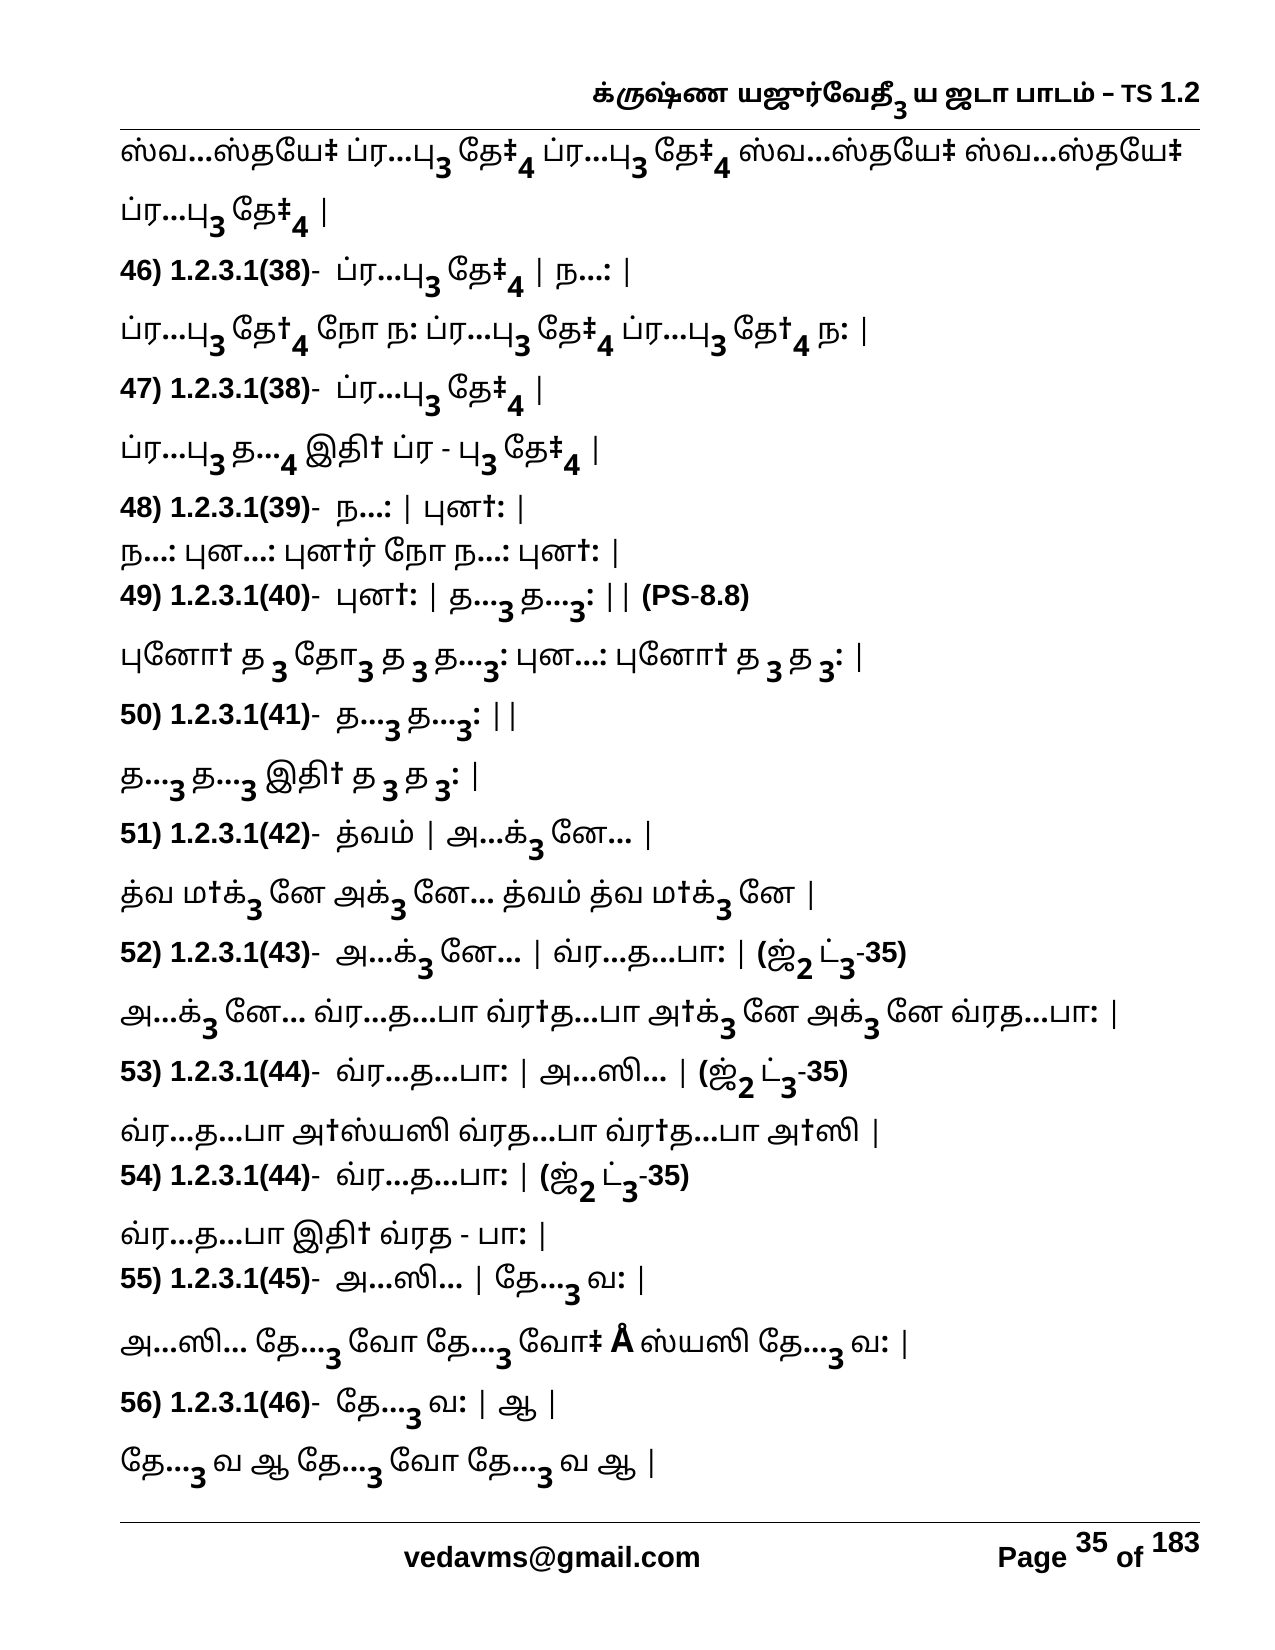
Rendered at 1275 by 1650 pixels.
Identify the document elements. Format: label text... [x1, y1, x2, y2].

text 49) 1.2.3.1(40)- புன†: | த…3த…3: || (PS-8.8) [120, 574, 1200, 631]
text 56) 1.2.3.1(46)- தே…3வ: | ஆ | [120, 1381, 1200, 1438]
text 47) 1.2.3.1(38)- ப்ர…பு3தே‡4 | [120, 368, 1200, 424]
text 46) 1.2.3.1(38)- ப்ர…பு3தே‡4 | ந…: | [120, 249, 1200, 305]
text 50) 1.2.3.1(41)- த…3த…3: || [120, 693, 1200, 750]
text 53) 1.2.3.1(44)- வ்ர…த…பா: | அ…ஸி… | (ஜ்2ட்3-35) [120, 1050, 1200, 1107]
text ந…: புன…: புன†ர் நோ ந…: புன†: | [120, 531, 1200, 572]
text 52) 1.2.3.1(43)- அ…க்3னே… | வ்ர…த…பா: | (ஜ்2ட்3-35) [120, 931, 1200, 988]
text தே…3வ ஆ தே…3வோ தே…3வ ஆ | [120, 1440, 1200, 1497]
text 55) 1.2.3.1(45)- அ…ஸி… | தே…3வ: | [120, 1257, 1200, 1314]
text 48) 1.2.3.1(39)- ந…: | புன†: | [120, 487, 1200, 528]
text 51) 1.2.3.1(42)- த்வம் | அ…க்3னே… | [120, 812, 1200, 869]
text ஸ்வ…ஸ்தயே‡ ப்ர…பு3தே‡4 ப்ர…பு3தே‡4 ஸ்வ…ஸ்தயே‡ ஸ்வ…ஸ்தயே‡ ப்ர…பு3தே‡4 | [120, 130, 1200, 246]
text வ்ர…த…பா அ†ஸ்யஸி வ்ரத…பா வ்ர†த…பா அ†ஸி | [120, 1110, 1200, 1152]
text அ…க்3னே… வ்ர…த…பா வ்ர†த…பா அ†க்3னே அக்3னே வ்ரத…பா: | [120, 991, 1200, 1048]
text 54) 1.2.3.1(44)- வ்ர…த…பா: | (ஜ்2ட்3-35) [120, 1154, 1200, 1211]
text புனோ† த3தோ3 த3த…3: புன…: புனோ† த3த3: | [120, 634, 1200, 691]
text வ்ர…த…பா இதி† வ்ரத - பா: | [120, 1213, 1200, 1255]
text த…3த…3 இதி† த3த3: | [120, 753, 1200, 810]
text ப்ர…பு3தே†4 நோ ந: ப்ர…பு3தே‡4 ப்ர…பு3தே†4 ந: | [120, 308, 1200, 365]
text த்வ ம†க்3னே அக்3னே… த்வம் த்வ ம†க்3னே | [120, 872, 1200, 929]
text அ…ஸி… தே…3வோ தே…3வோ‡ Åஸ்யஸி தே…3வ: | [120, 1317, 1200, 1378]
text ப்ர…பு3த…4 இதி† ப்ர - பு3தே‡4 | [120, 427, 1200, 484]
